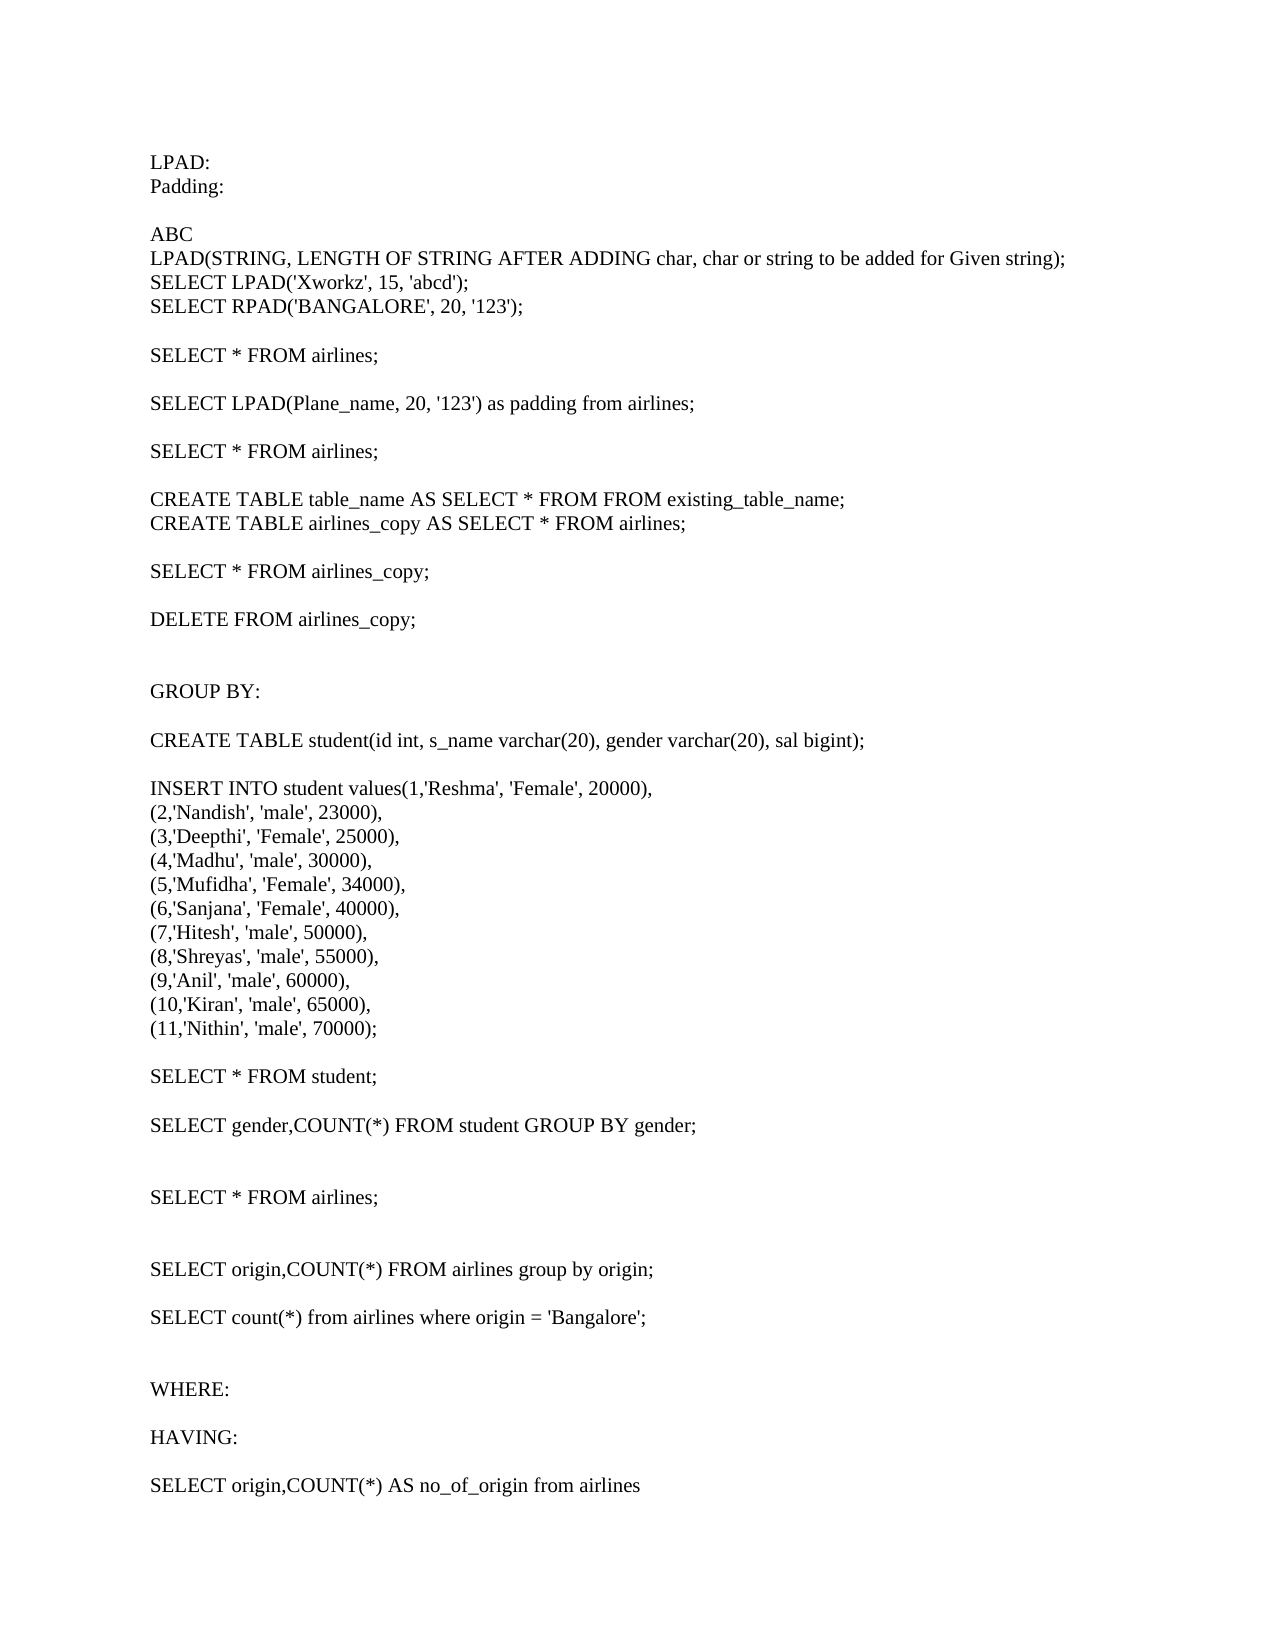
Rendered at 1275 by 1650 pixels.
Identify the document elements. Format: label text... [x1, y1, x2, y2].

text SELECT origin,COUNT(*) FROM airlines group by origin; [150, 1257, 1125, 1281]
text (8,'Shreyas', 'male', 55000), [150, 944, 1125, 968]
text DELETE FROM airlines_copy; [150, 607, 1125, 631]
text SELECT * FROM airlines; [150, 439, 1125, 463]
text SELECT count(*) from airlines where origin = 'Bangalore'; [150, 1305, 1125, 1329]
text SELECT * FROM airlines; [150, 342, 1125, 367]
text CREATE TABLE table_name AS SELECT * FROM FROM existing_table_name; [150, 487, 1125, 511]
text CREATE TABLE student(id int, s_name varchar(20), gender varchar(20), sal bigint); [150, 727, 1125, 752]
text (9,'Anil', 'male', 60000), [150, 968, 1125, 992]
text SELECT RPAD('BANGALORE', 20, '123'); [150, 294, 1125, 318]
text GROUP BY: [150, 679, 1125, 703]
text (3,'Deepthi', 'Female', 25000), [150, 824, 1125, 848]
text SELECT * FROM airlines_copy; [150, 559, 1125, 583]
text (5,'Mufidha', 'Female', 34000), [150, 872, 1125, 896]
text (4,'Madhu', 'male', 30000), [150, 848, 1125, 872]
text CREATE TABLE airlines_copy AS SELECT * FROM airlines; [150, 511, 1125, 535]
text LPAD(STRING, LENGTH OF STRING AFTER ADDING char, char or string to be added for Given string); [150, 246, 1125, 270]
text Padding: [150, 174, 1125, 198]
text SELECT origin,COUNT(*) AS no_of_origin from airlines [150, 1473, 1125, 1497]
text (11,'Nithin', 'male', 70000); [150, 1016, 1125, 1040]
text WHERE: [150, 1377, 1125, 1401]
text (2,'Nandish', 'male', 23000), [150, 800, 1125, 824]
text SELECT gender,COUNT(*) FROM student GROUP BY gender; [150, 1112, 1125, 1137]
text ABC [150, 222, 1125, 246]
text (10,'Kiran', 'male', 65000), [150, 992, 1125, 1016]
text SELECT LPAD('Xworkz', 15, 'abcd'); [150, 270, 1125, 294]
text INSERT INTO student values(1,'Reshma', 'Female', 20000), [150, 776, 1125, 800]
text SELECT LPAD(Plane_name, 20, '123') as padding from airlines; [150, 391, 1125, 415]
text (7,'Hitesh', 'male', 50000), [150, 920, 1125, 944]
text SELECT * FROM airlines; [150, 1185, 1125, 1209]
text LPAD: [150, 150, 1125, 174]
text HAVING: [150, 1425, 1125, 1449]
text (6,'Sanjana', 'Female', 40000), [150, 896, 1125, 920]
text SELECT * FROM student; [150, 1064, 1125, 1088]
